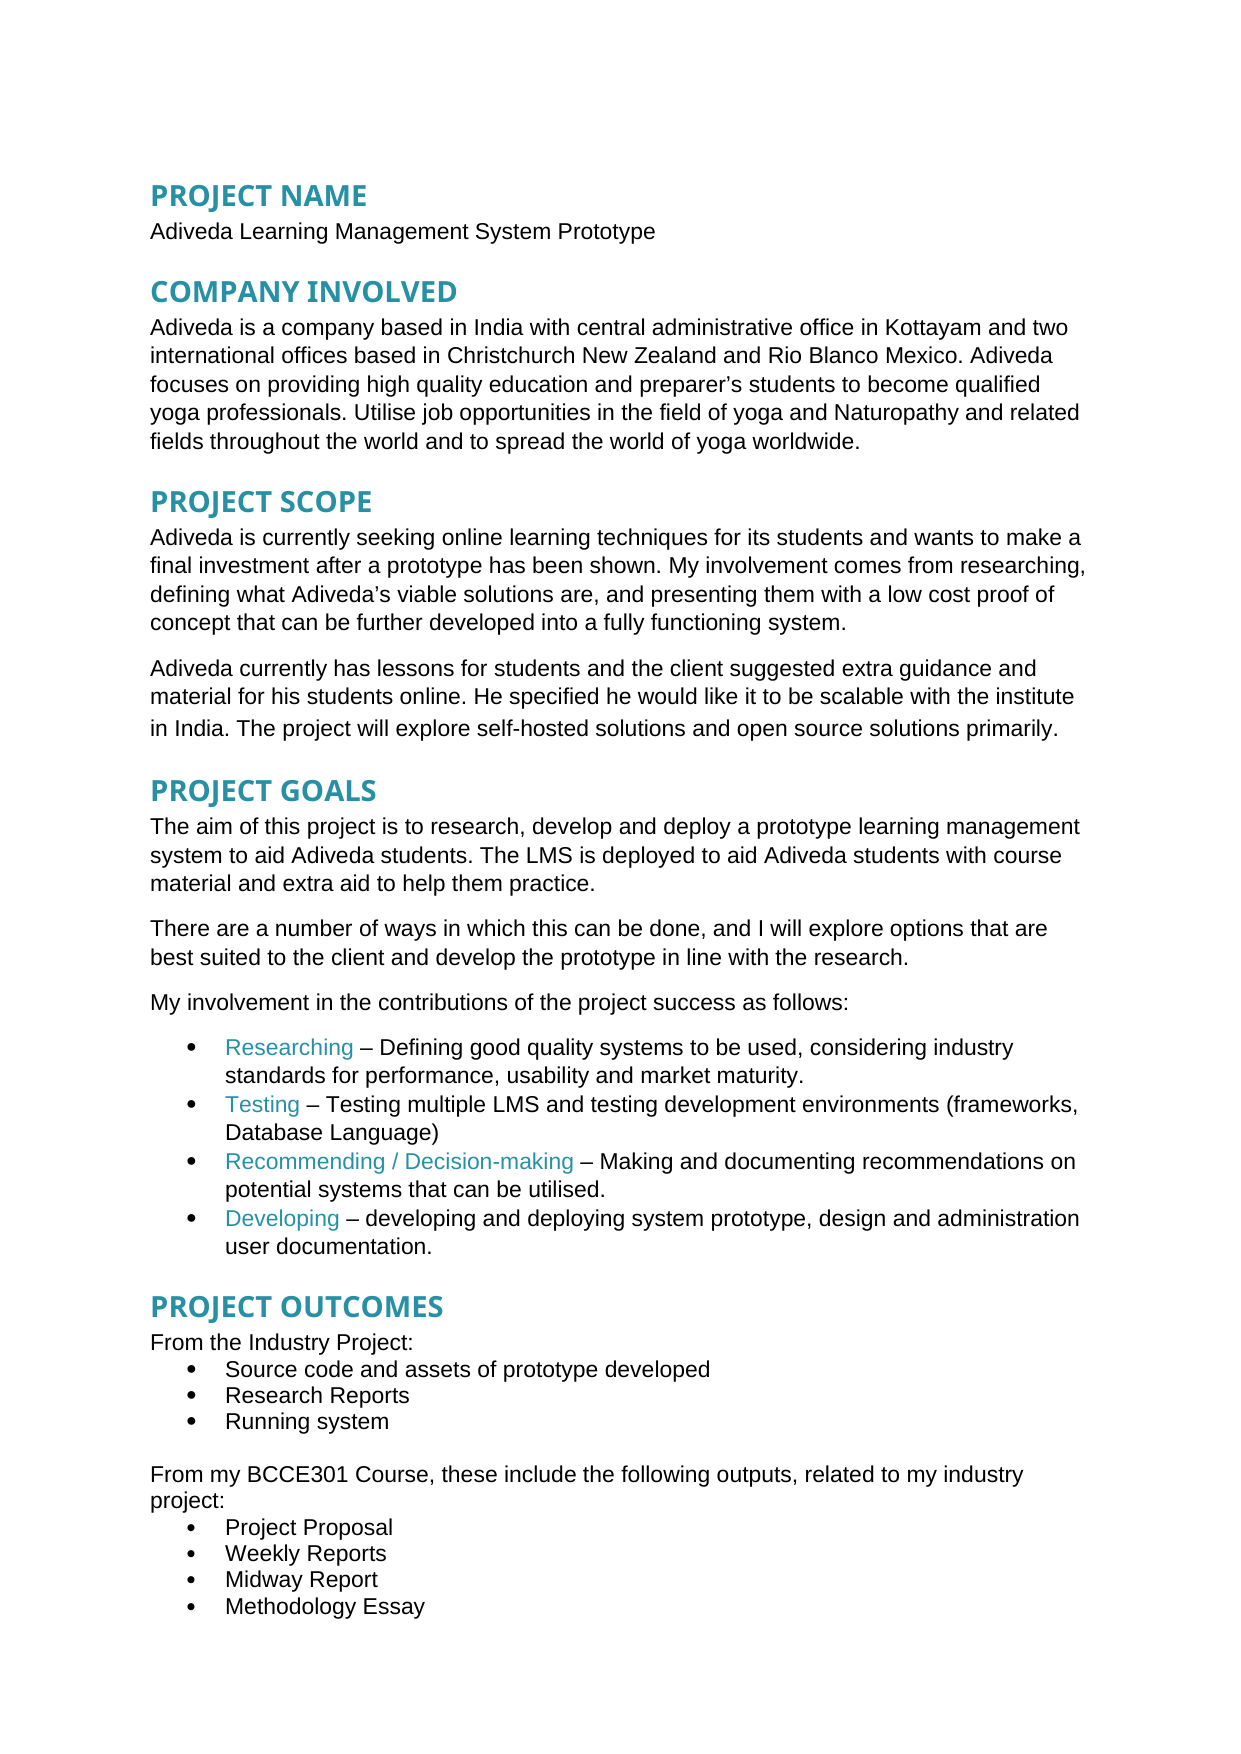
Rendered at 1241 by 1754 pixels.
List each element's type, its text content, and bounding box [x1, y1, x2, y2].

text Adiveda Learning Management System Prototype [150, 218, 1090, 244]
subtitle PROJECT SCOPE [150, 481, 1090, 521]
subtitle PROJECT OUTCOMES [150, 1286, 1090, 1326]
subtitle PROJECT NAME [150, 175, 1090, 215]
list Midway Report [187, 1566, 1090, 1593]
list Project Proposal [187, 1514, 1090, 1540]
text Adiveda currently has lessons for students and the client suggested extra guidance and material for his students online. He specified he would like it to be scalable with the institute in India. The project will explore self-hosted solutions and open source solutions primarily. [150, 654, 1090, 743]
list Source code and assets of prototype developed [187, 1356, 1090, 1382]
text There are a number of ways in which this can be done, and I will explore options that are best suited to the client and develop the prototype in line with the research. [150, 915, 1090, 970]
list Research Reports [187, 1382, 1090, 1408]
text My involvement in the contributions of the project success as follows: [150, 989, 1090, 1015]
list Researching – Defining good quality systems to be used, considering industry standards for performance, usability and market maturity. [187, 1034, 1090, 1089]
subtitle PROJECT GOALS [150, 771, 1090, 810]
list Running system [187, 1408, 1090, 1435]
list Weekly Reports [187, 1540, 1090, 1566]
list Recommending / Decision-making – Making and documenting recommendations on potential systems that can be utilised. [187, 1148, 1090, 1202]
list Testing – Testing multiple LMS and testing development environments (frameworks, Database Language) [187, 1091, 1090, 1146]
text From the Industry Project: [150, 1329, 1090, 1356]
text Adiveda is currently seeking online learning techniques for its students and wants to make a final investment after a prototype has been shown. My involvement comes from researching, defining what Adiveda’s viable solutions are, and presenting them with a low cost proof of concept that can be further developed into a fully functioning system. [150, 524, 1090, 636]
text From my BCCE301 Course, these include the following outputs, related to my industry project: [150, 1461, 1090, 1514]
text The aim of this project is to research, develop and deploy a prototype learning management system to aid Adiveda students. The LMS is deployed to aid Adiveda students with course material and extra aid to help them practice. [150, 813, 1090, 897]
text Adiveda is a company based in India with central administrative office in Kottayam and two international offices based in Christchurch New Zealand and Rio Blanco Mexico. Adiveda focuses on providing high quality education and preparer’s students to become qualified yoga professionals. Utilise job opportunities in the field of yoga and Naturopathy and related fields throughout the world and to spread the world of yoga worldwide. [150, 314, 1090, 454]
list Developing – developing and deploying system prototype, design and administration user documentation. [187, 1204, 1090, 1259]
list Methodology Essay [187, 1593, 1090, 1619]
subtitle COMPANY INVOLVED [150, 271, 1090, 311]
